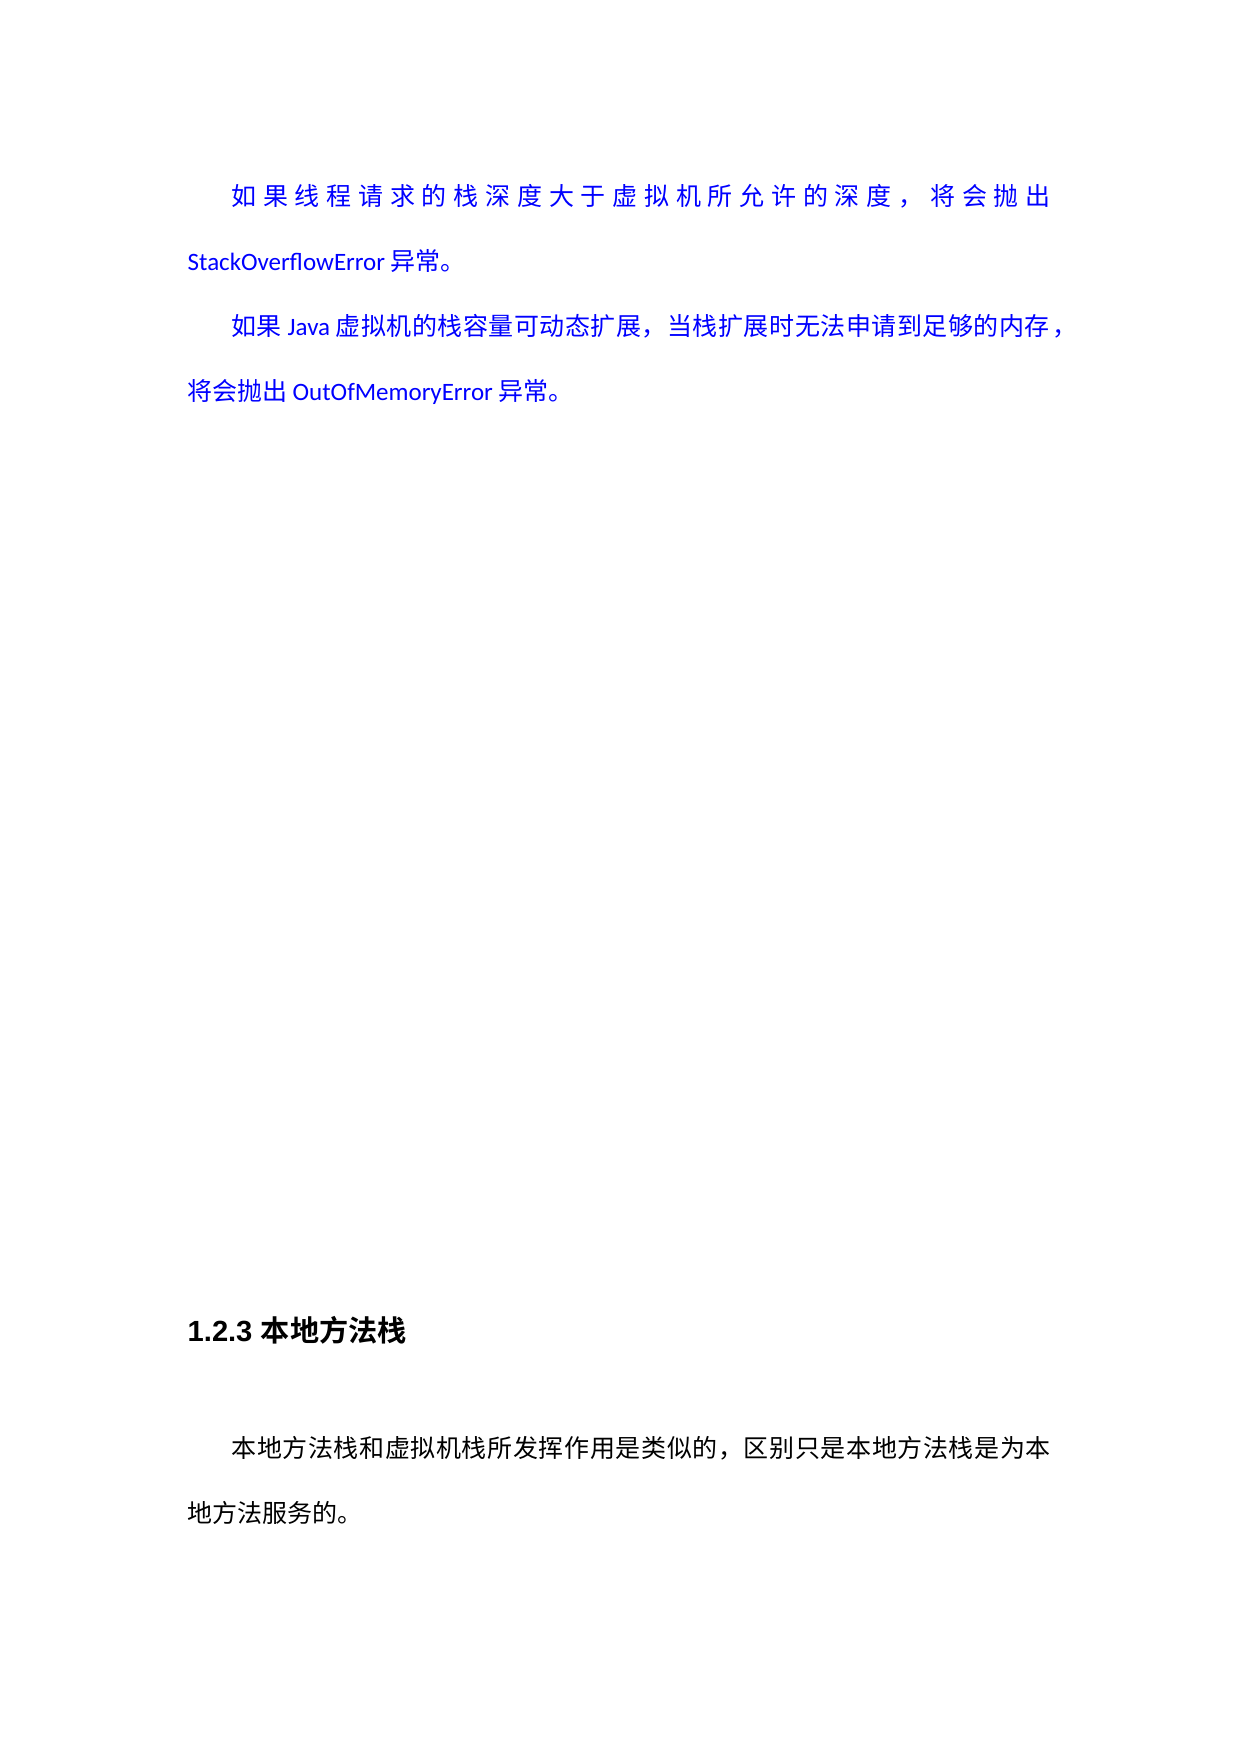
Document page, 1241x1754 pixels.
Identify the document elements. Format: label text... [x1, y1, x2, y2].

text 本地方法栈和虚拟机栈所发挥作用是类似的，区别只是本地方法栈是为本地方法服务的。 [187, 1414, 1053, 1544]
subtitle 本地方法栈 [187, 1296, 1053, 1361]
list 如果Java虚拟机的栈容量可动态扩展，当栈扩展时无法申请到足够的内存，将会抛出OutOfMemoryError异常。 [187, 292, 1053, 422]
list 如果线程请求的栈深度大于虚拟机所允许的深度，将会抛出StackOverflowError异常。 [187, 162, 1053, 292]
